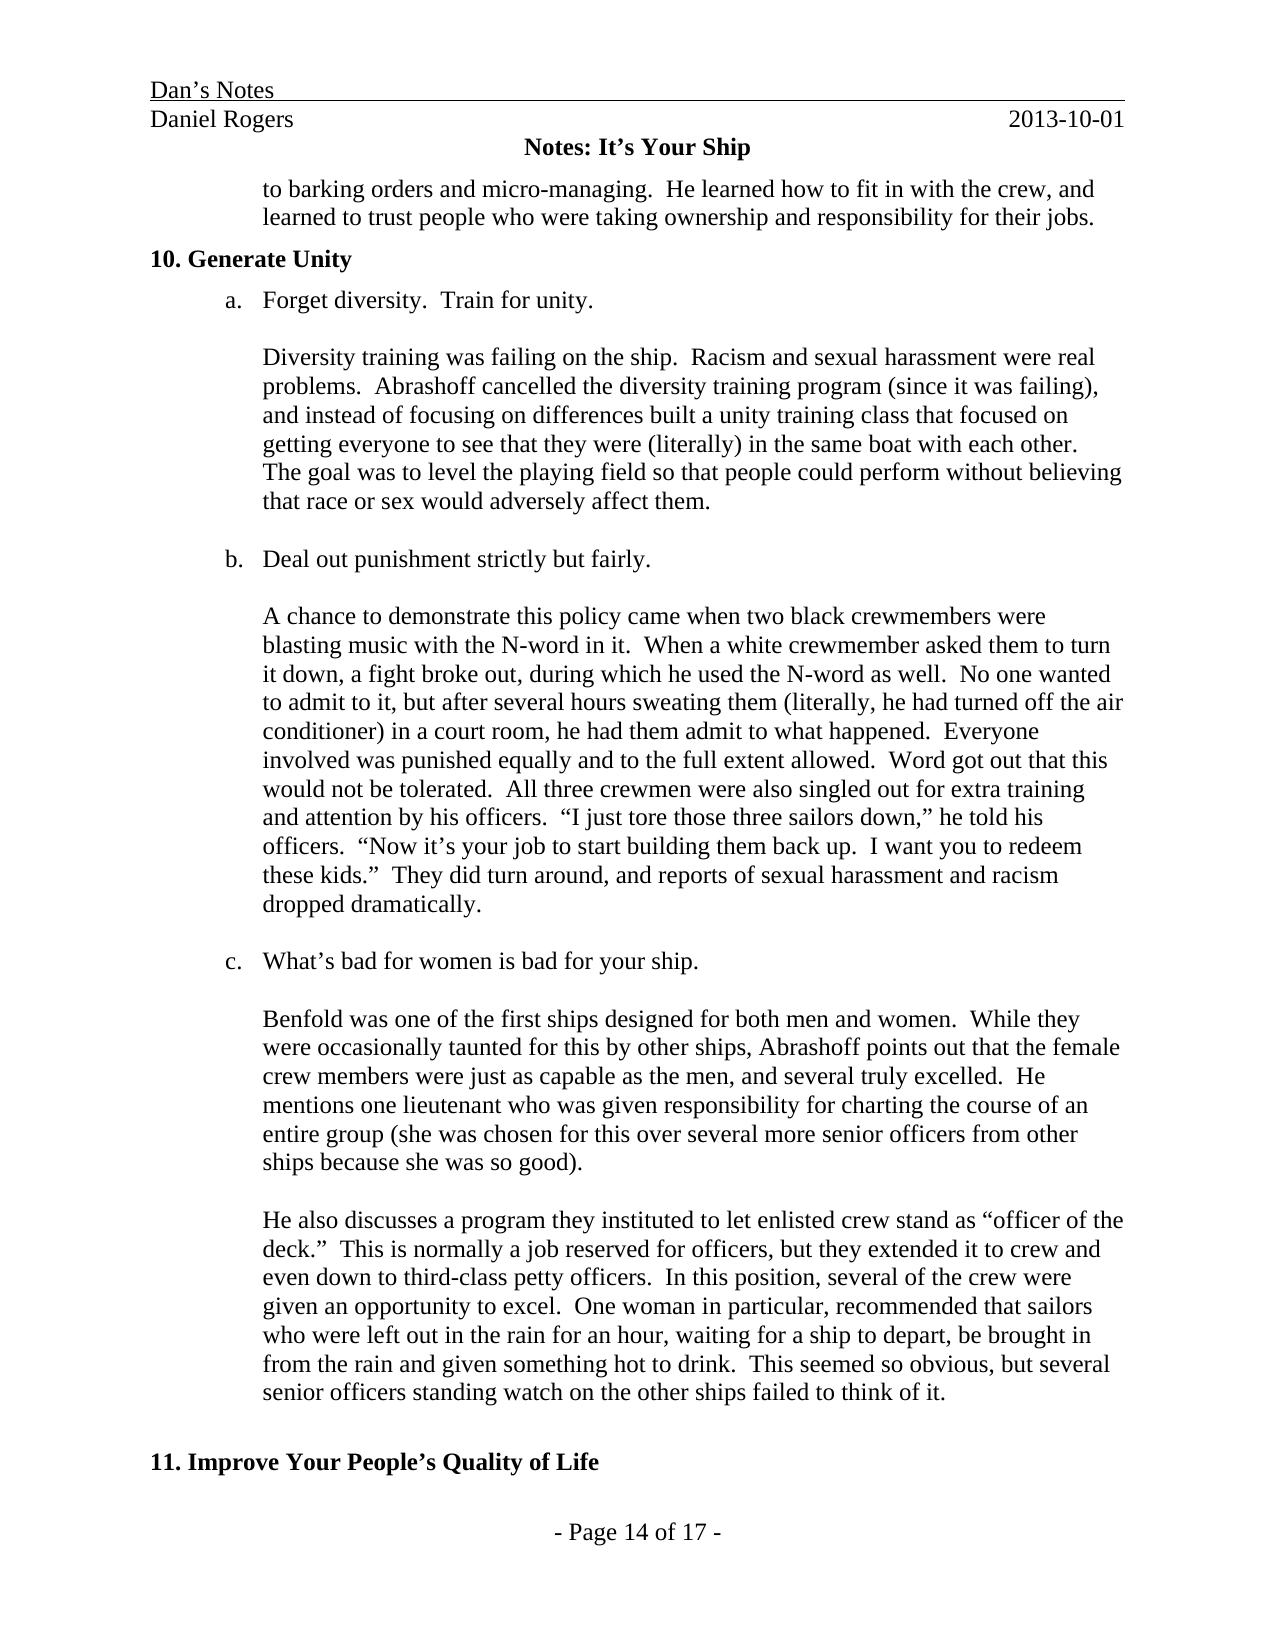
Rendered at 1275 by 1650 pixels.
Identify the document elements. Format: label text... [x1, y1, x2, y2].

list Diversity training was failing on the ship. Racism and sexual harassment were real problems. Abrashoff cancelled the diversity training program (since it was failing), and instead of focusing on differences built a unity training class that focused on getting everyone to see that they were (literally) in the same boat with each other. The goal was to level the playing field so that people could perform without believing that race or sex would adversely affect them. [262, 342, 1125, 515]
list A chance to demonstrate this policy came when two black crewmembers were blasting music with the N-word in it. When a white crewmember asked them to turn it down, a fight broke out, during which he used the N-word as well. No one wanted to admit to it, but after several hours sweating them (literally, he had turned off the air conditioner) in a court room, he had them admit to what happened. Everyone involved was punished equally and to the full extent allowed. Word got out that this would not be tolerated. All three crewmen were also singled out for extra training and attention by his officers. “I just tore those three sailors down,” he told his officers. “Now it’s your job to start building them back up. I want you to redeem these kids.” They did turn around, and reports of sexual harassment and racism dropped dramatically. [262, 601, 1125, 917]
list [262, 174, 1125, 231]
list Improve Your People’s Quality of Life [150, 1447, 1125, 1476]
list What’s bad for women is bad for your ship. [225, 946, 1125, 975]
list He also discusses a program they instituted to let enlisted crew stand as “officer of the deck.” This is normally a job reserved for officers, but they extended it to crew and even down to third-class petty officers. In this position, several of the crew were given an opportunity to excel. One woman in particular, recommended that sailors who were left out in the rain for an hour, waiting for a ship to depart, be brought in from the rain and given something hot to drink. This seemed so obvious, but several senior officers standing watch on the other ships failed to think of it. [262, 1205, 1125, 1406]
list Deal out punishment strictly but fairly. [225, 544, 1125, 572]
list Generate Unity [150, 244, 1125, 272]
list Forget diversity. Train for unity. [225, 285, 1125, 314]
list Benfold was one of the first ships designed for both men and women. While they were occasionally taunted for this by other ships, Abrashoff points out that the female crew members were just as capable as the men, and several truly excelled. He mentions one lieutenant who was given responsibility for charting the course of an entire group (she was chosen for this over several more senior officers from other ships because she was so good). [262, 1004, 1125, 1176]
